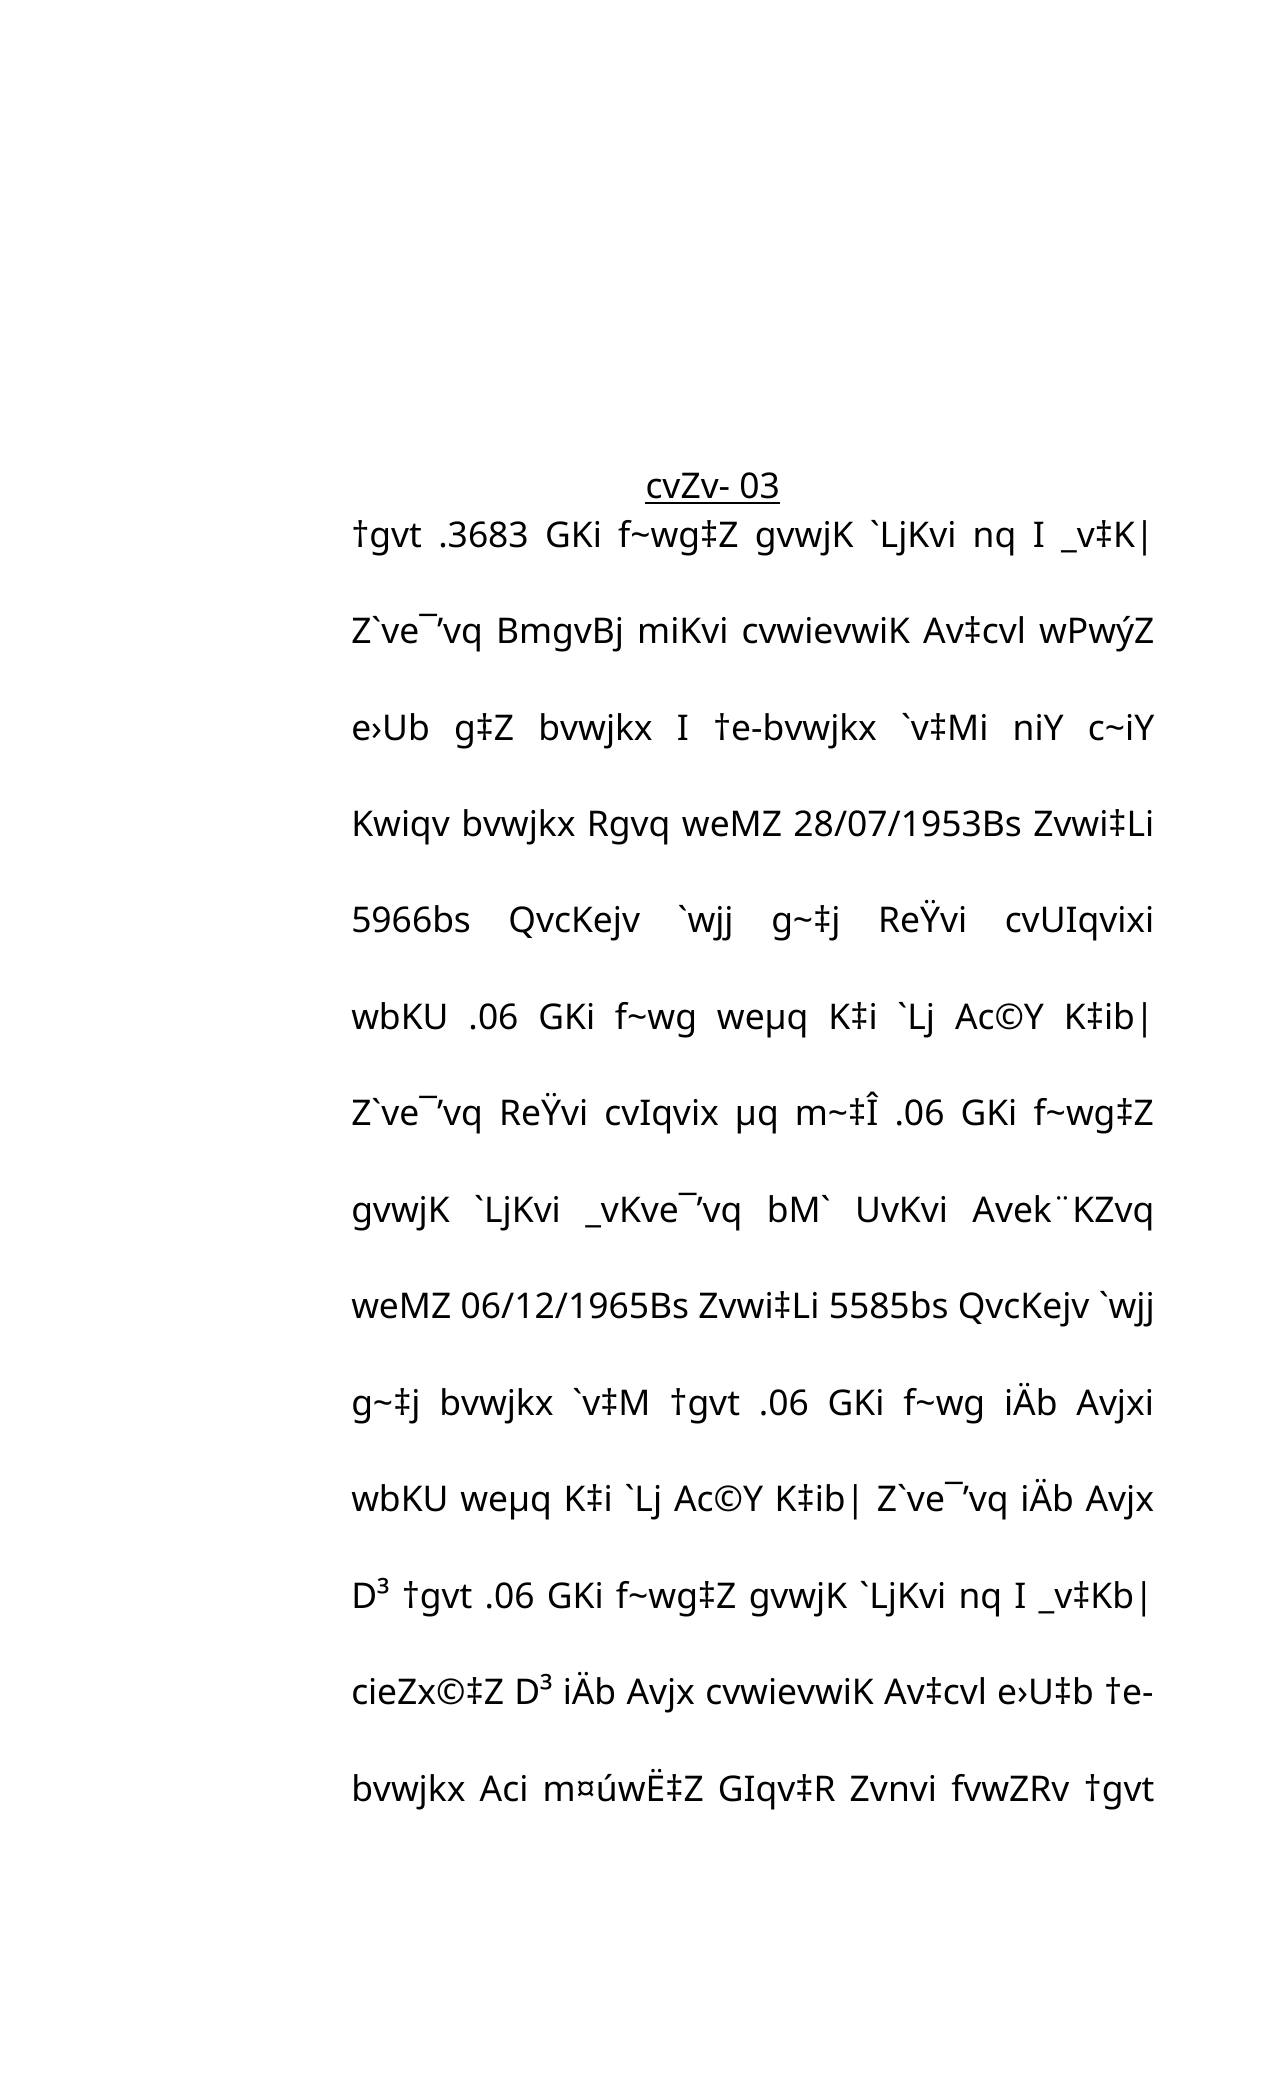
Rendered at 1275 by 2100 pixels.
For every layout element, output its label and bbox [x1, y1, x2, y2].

list [289, 509, 1155, 1811]
